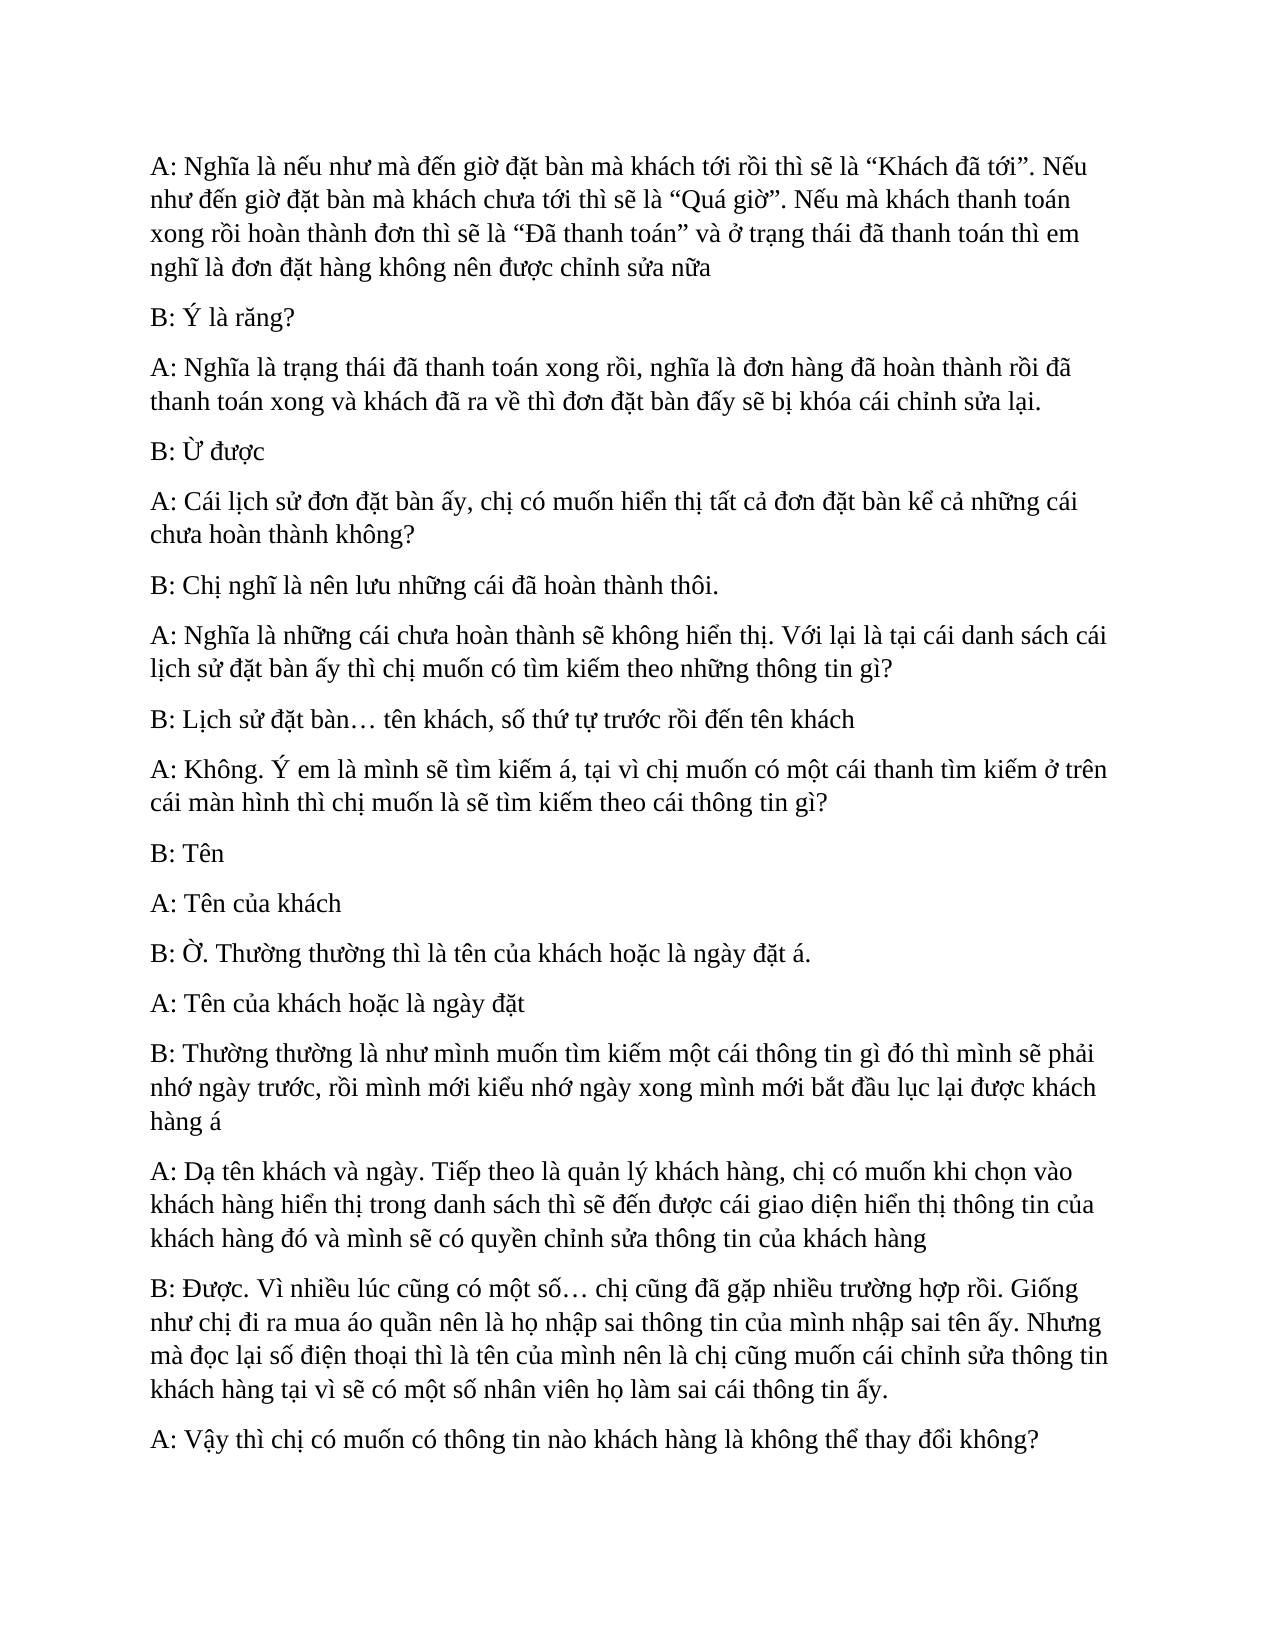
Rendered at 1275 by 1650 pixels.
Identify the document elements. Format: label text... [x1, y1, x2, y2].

text A: Tên của khách hoặc là ngày đặt [150, 987, 1125, 1018]
text B: Lịch sử đặt bàn… tên khách, số thứ tự trước rồi đến tên khách [150, 703, 1125, 734]
text B: Chị nghĩ là nên lưu những cái đã hoàn thành thôi. [150, 569, 1125, 600]
text A: Không. Ý em là mình sẽ tìm kiếm á, tại vì chị muốn có một cái thanh tìm kiếm ở trên cái màn hình thì chị muốn là sẽ tìm kiếm theo cái thông tin gì? [150, 753, 1125, 818]
text B: Được. Vì nhiều lúc cũng có một số… chị cũng đã gặp nhiều trường hợp rồi. Giống như chị đi ra mua áo quần nên là họ nhập sai thông tin của mình nhập sai tên ấy. Nhưng mà đọc lại số điện thoại thì là tên của mình nên là chị cũng muốn cái chỉnh sửa thông tin khách hàng tại vì sẽ có một số nhân viên họ làm sai cái thông tin ấy. [150, 1272, 1125, 1404]
text A: Vậy thì chị có muốn có thông tin nào khách hàng là không thể thay đổi không? [150, 1423, 1125, 1454]
text A: Cái lịch sử đơn đặt bàn ấy, chị có muốn hiển thị tất cả đơn đặt bàn kể cả những cái chưa hoàn thành không? [150, 485, 1125, 550]
text A: Nghĩa là nếu như mà đến giờ đặt bàn mà khách tới rồi thì sẽ là “Khách đã tới”. Nếu như đến giờ đặt bàn mà khách chưa tới thì sẽ là “Quá giờ”. Nếu mà khách thanh toán xong rồi hoàn thành đơn thì sẽ là “Đã thanh toán” và ở trạng thái đã thanh toán thì em nghĩ là đơn đặt hàng không nên được chỉnh sửa nữa [150, 150, 1125, 282]
text B: Ừ được [150, 435, 1125, 466]
text A: Tên của khách [150, 887, 1125, 918]
text A: Nghĩa là những cái chưa hoàn thành sẽ không hiển thị. Với lại là tại cái danh sách cái lịch sử đặt bàn ấy thì chị muốn có tìm kiếm theo những thông tin gì? [150, 619, 1125, 684]
text A: Nghĩa là trạng thái đã thanh toán xong rồi, nghĩa là đơn hàng đã hoàn thành rồi đã thanh toán xong và khách đã ra về thì đơn đặt bàn đấy sẽ bị khóa cái chỉnh sửa lại. [150, 351, 1125, 416]
text B: Ý là răng? [150, 301, 1125, 332]
text B: Tên [150, 837, 1125, 868]
text B: Thường thường là như mình muốn tìm kiếm một cái thông tin gì đó thì mình sẽ phải nhớ ngày trước, rồi mình mới kiểu nhớ ngày xong mình mới bắt đầu lục lại được khách hàng á [150, 1037, 1125, 1136]
text B: Ờ. Thường thường thì là tên của khách hoặc là ngày đặt á. [150, 937, 1125, 968]
text A: Dạ tên khách và ngày. Tiếp theo là quản lý khách hàng, chị có muốn khi chọn vào khách hàng hiển thị trong danh sách thì sẽ đến được cái giao diện hiển thị thông tin của khách hàng đó và mình sẽ có quyền chỉnh sửa thông tin của khách hàng [150, 1155, 1125, 1253]
